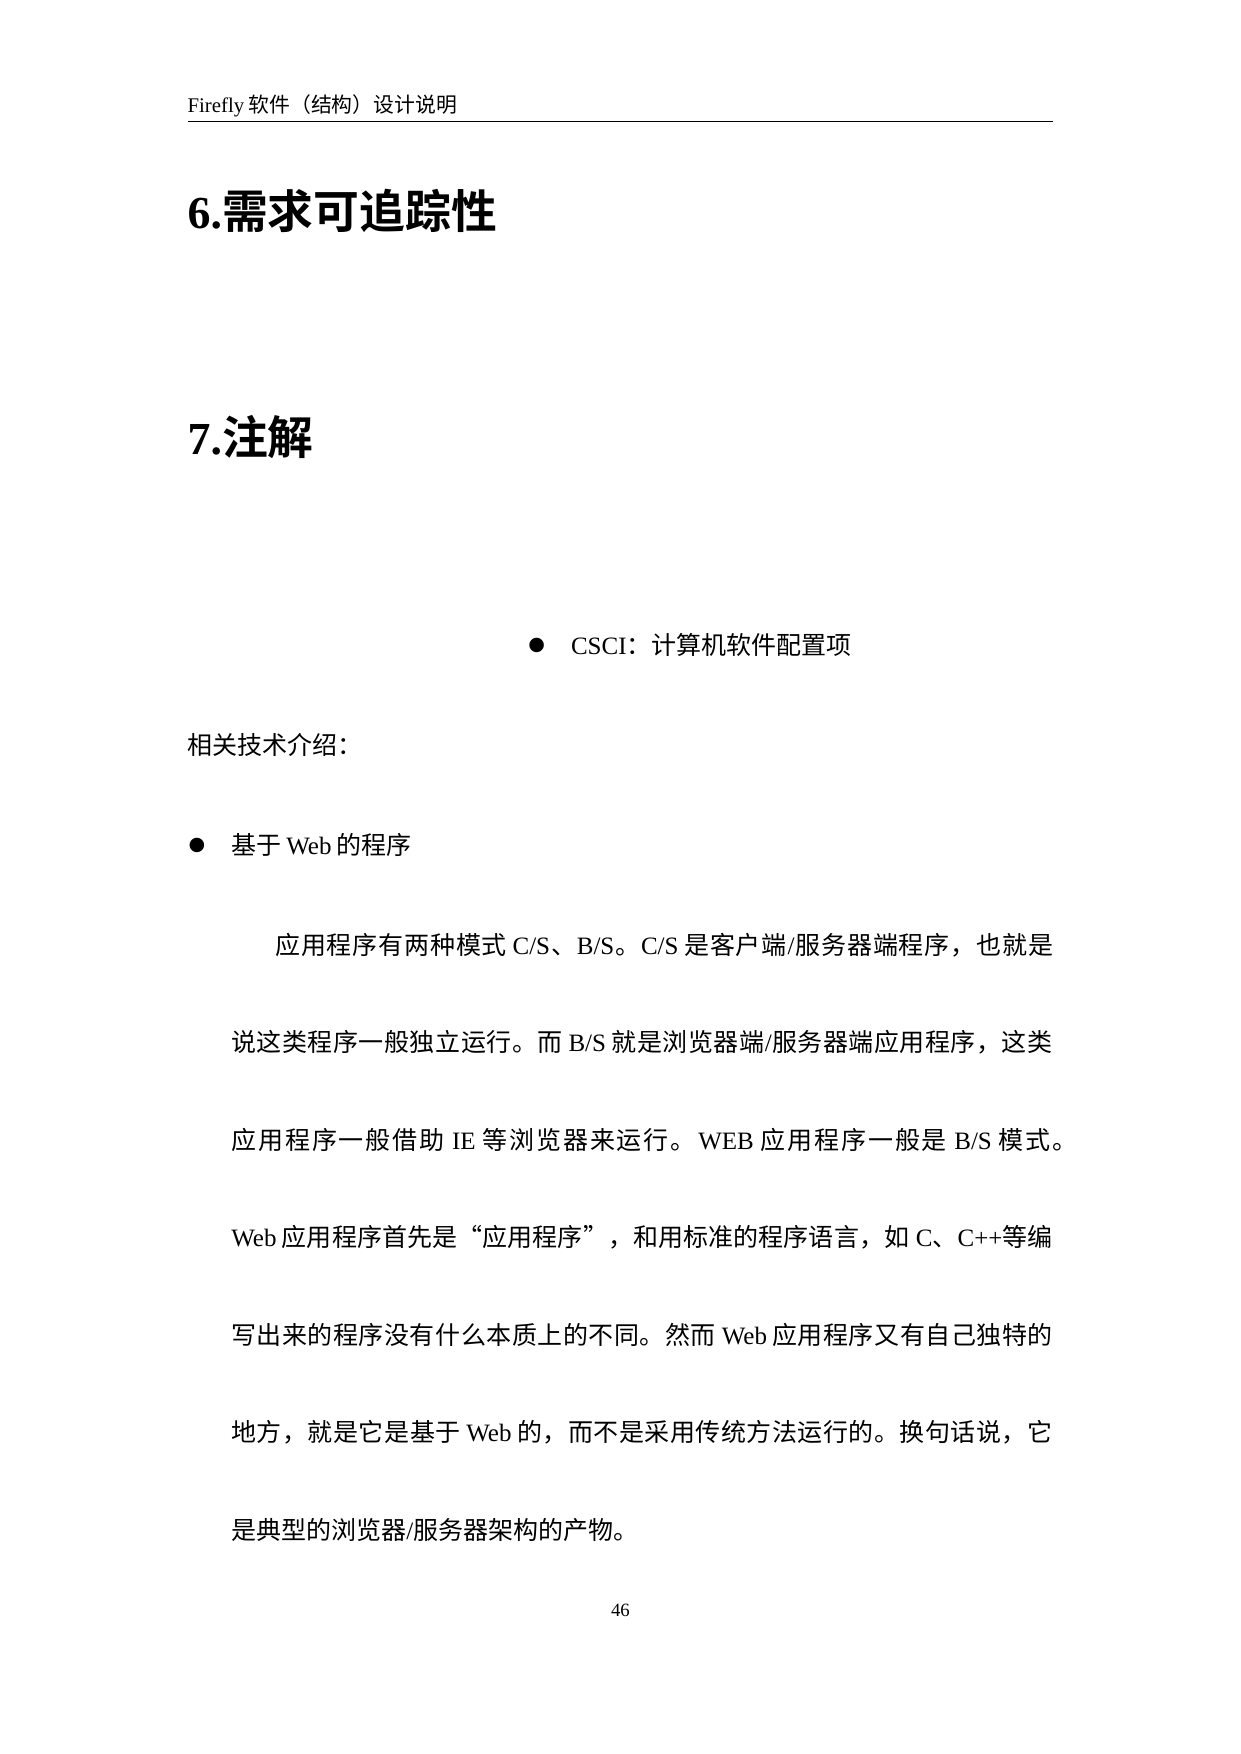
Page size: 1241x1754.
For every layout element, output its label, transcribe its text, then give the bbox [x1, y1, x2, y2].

list CSCI：计算机软件配置项 [527, 611, 1053, 676]
text 相关技术介绍： [187, 711, 1053, 776]
list 基于Web的程序 [187, 811, 1053, 876]
text 6.需求可追踪性 [187, 159, 1053, 257]
text 7.注解 [187, 386, 1053, 483]
text 应用程序有两种模式C/S、B/S。C/S是客户端/服务器端程序，也就是说这类程序一般独立运行。而B/S就是浏览器端/服务器端应用程序，这类应用程序一般借助IE等浏览器来运行。WEB应用程序一般是B/S模式。Web应用程序首先是“应用程序”，和用标准的程序语言，如C、C++等编写出来的程序没有什么本质上的不同。然而Web应用程序又有自己独特的地方，就是它是基于Web的，而不是采用传统方法运行的。换句话说，它是典型的浏览器/服务器架构的产物。 [231, 911, 1053, 1561]
